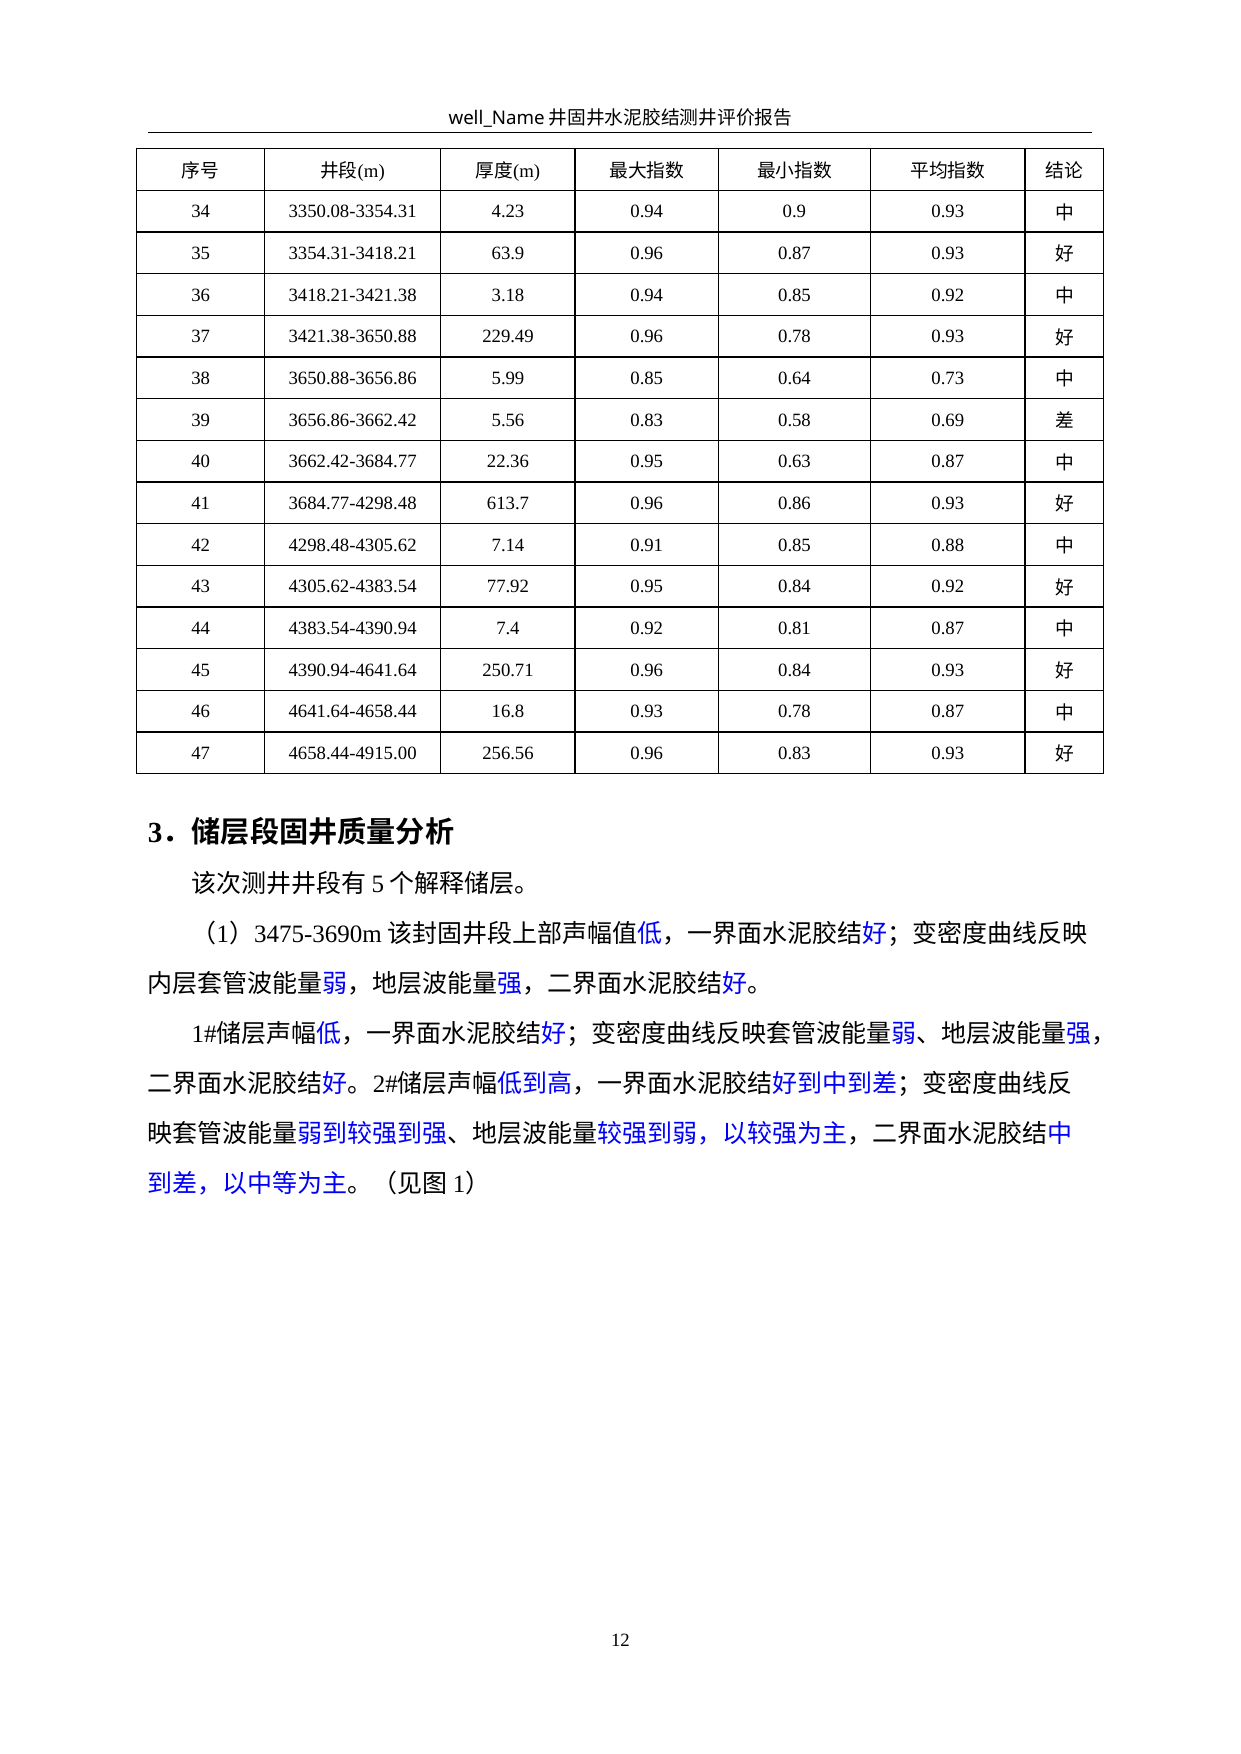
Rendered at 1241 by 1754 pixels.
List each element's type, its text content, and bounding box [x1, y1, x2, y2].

table_cell 0.84 [719, 566, 870, 606]
table_header 厚度(m) [441, 149, 574, 190]
table_cell 0.96 [576, 316, 718, 356]
table_cell 好 [1026, 649, 1103, 690]
table_cell 4.23 [441, 191, 574, 231]
table_cell 5.56 [441, 399, 574, 440]
table_cell 0.93 [871, 483, 1024, 523]
text 3．储层段固井质量分析 [148, 803, 1092, 853]
table_cell 中 [1026, 274, 1103, 315]
table_cell 3354.31-3418.21 [265, 233, 440, 273]
table_cell 0.92 [871, 274, 1024, 315]
table_cell 0.96 [576, 233, 718, 273]
table_cell 22.36 [441, 441, 574, 481]
table_cell 好 [1026, 733, 1103, 773]
table_cell 77.92 [441, 566, 574, 606]
table_cell 40 [137, 441, 264, 481]
table_cell 好 [1026, 316, 1103, 356]
table_cell 44 [137, 608, 264, 648]
table_cell 0.93 [871, 233, 1024, 273]
table_cell 613.7 [441, 483, 574, 523]
table_cell 0.63 [719, 441, 870, 481]
table_header 序号 [137, 149, 264, 190]
table_cell 7.14 [441, 524, 574, 565]
table_cell 3418.21-3421.38 [265, 274, 440, 315]
table_cell 0.9 [719, 191, 870, 231]
table_cell 4641.64-4658.44 [265, 691, 440, 731]
table_cell 7.4 [441, 608, 574, 648]
table_cell 47 [137, 733, 264, 773]
table_cell 34 [137, 191, 264, 231]
table_cell 3350.08-3354.31 [265, 191, 440, 231]
table_cell 中 [1026, 191, 1103, 231]
table_cell 0.93 [871, 316, 1024, 356]
table_cell 43 [137, 566, 264, 606]
table_cell 63.9 [441, 233, 574, 273]
table_header 平均指数 [871, 149, 1024, 190]
table_cell 0.83 [576, 399, 718, 440]
text （1）3475-3690m该封固井段上部声幅值低，一界面水泥胶结好；变密度曲线反映内层套管波能量弱，地层波能量强，二界面水泥胶结好。 [148, 903, 1092, 1003]
table_cell 0.87 [719, 233, 870, 273]
table_cell 0.94 [576, 191, 718, 231]
table_cell 0.93 [871, 733, 1024, 773]
table_cell 0.96 [576, 649, 718, 690]
table_cell 0.91 [576, 524, 718, 565]
table_cell 256.56 [441, 733, 574, 773]
table_cell 0.69 [871, 399, 1024, 440]
table_cell 0.95 [576, 566, 718, 606]
table_cell 0.94 [576, 274, 718, 315]
table_cell 0.93 [576, 691, 718, 731]
table_cell 3421.38-3650.88 [265, 316, 440, 356]
table_cell 0.85 [576, 358, 718, 398]
table_cell 0.96 [576, 733, 718, 773]
table_cell 好 [1026, 233, 1103, 273]
table_header 最小指数 [719, 149, 870, 190]
table_cell 好 [1026, 483, 1103, 523]
table_cell 0.78 [719, 691, 870, 731]
table_cell 0.87 [871, 691, 1024, 731]
table_cell 4390.94-4641.64 [265, 649, 440, 690]
table_cell 37 [137, 316, 264, 356]
table_cell 3650.88-3656.86 [265, 358, 440, 398]
table_cell 0.84 [719, 649, 870, 690]
table_cell 0.86 [719, 483, 870, 523]
table_cell 中 [1026, 608, 1103, 648]
table_cell 36 [137, 274, 264, 315]
table_cell 46 [137, 691, 264, 731]
table_cell 45 [137, 649, 264, 690]
table_cell 0.85 [719, 274, 870, 315]
table_cell 中 [1026, 691, 1103, 731]
table_cell 5.99 [441, 358, 574, 398]
table_cell 中 [1026, 524, 1103, 565]
table_cell 0.83 [719, 733, 870, 773]
table_cell 0.87 [871, 608, 1024, 648]
table_header 最大指数 [576, 149, 718, 190]
table_cell 0.73 [871, 358, 1024, 398]
text 该次测井井段有5个解释储层。 [148, 853, 1092, 903]
table_cell 3662.42-3684.77 [265, 441, 440, 481]
table_cell 0.87 [871, 441, 1024, 481]
table_cell 41 [137, 483, 264, 523]
table_cell 250.71 [441, 649, 574, 690]
text 1#储层声幅低，一界面水泥胶结好；变密度曲线反映套管波能量弱、地层波能量强，二界面水泥胶结好。2#储层声幅低到高，一界面水泥胶结好到中到差；变密度曲线反映套管波能量弱到较强到强、地层波能量较强到弱，以较强为主，二界面水泥胶结中到差，以中等为主。（见图1） [148, 1003, 1092, 1203]
table_cell 0.64 [719, 358, 870, 398]
table_cell 好 [1026, 566, 1103, 606]
table_cell 0.96 [576, 483, 718, 523]
table_cell 3656.86-3662.42 [265, 399, 440, 440]
table_cell 3.18 [441, 274, 574, 315]
table_cell 0.93 [871, 649, 1024, 690]
table_cell 0.92 [871, 566, 1024, 606]
table_cell 39 [137, 399, 264, 440]
table_cell 0.78 [719, 316, 870, 356]
table_cell 0.58 [719, 399, 870, 440]
table_header 井段(m) [265, 149, 440, 190]
table_cell 38 [137, 358, 264, 398]
table_cell 0.95 [576, 441, 718, 481]
table_cell 0.88 [871, 524, 1024, 565]
table_cell 42 [137, 524, 264, 565]
table_cell 3684.77-4298.48 [265, 483, 440, 523]
table_cell 4298.48-4305.62 [265, 524, 440, 565]
table_cell 229.49 [441, 316, 574, 356]
table_cell 4383.54-4390.94 [265, 608, 440, 648]
table_cell 中 [1026, 441, 1103, 481]
table_cell 0.85 [719, 524, 870, 565]
table_cell 0.92 [576, 608, 718, 648]
table_cell 0.81 [719, 608, 870, 648]
table_header 结论 [1026, 149, 1103, 190]
table_cell 35 [137, 233, 264, 273]
table_cell 4305.62-4383.54 [265, 566, 440, 606]
table_cell 4658.44-4915.00 [265, 733, 440, 773]
table_cell 16.8 [441, 691, 574, 731]
table_cell 中 [1026, 358, 1103, 398]
table_cell 差 [1026, 399, 1103, 440]
table_cell 0.93 [871, 191, 1024, 231]
